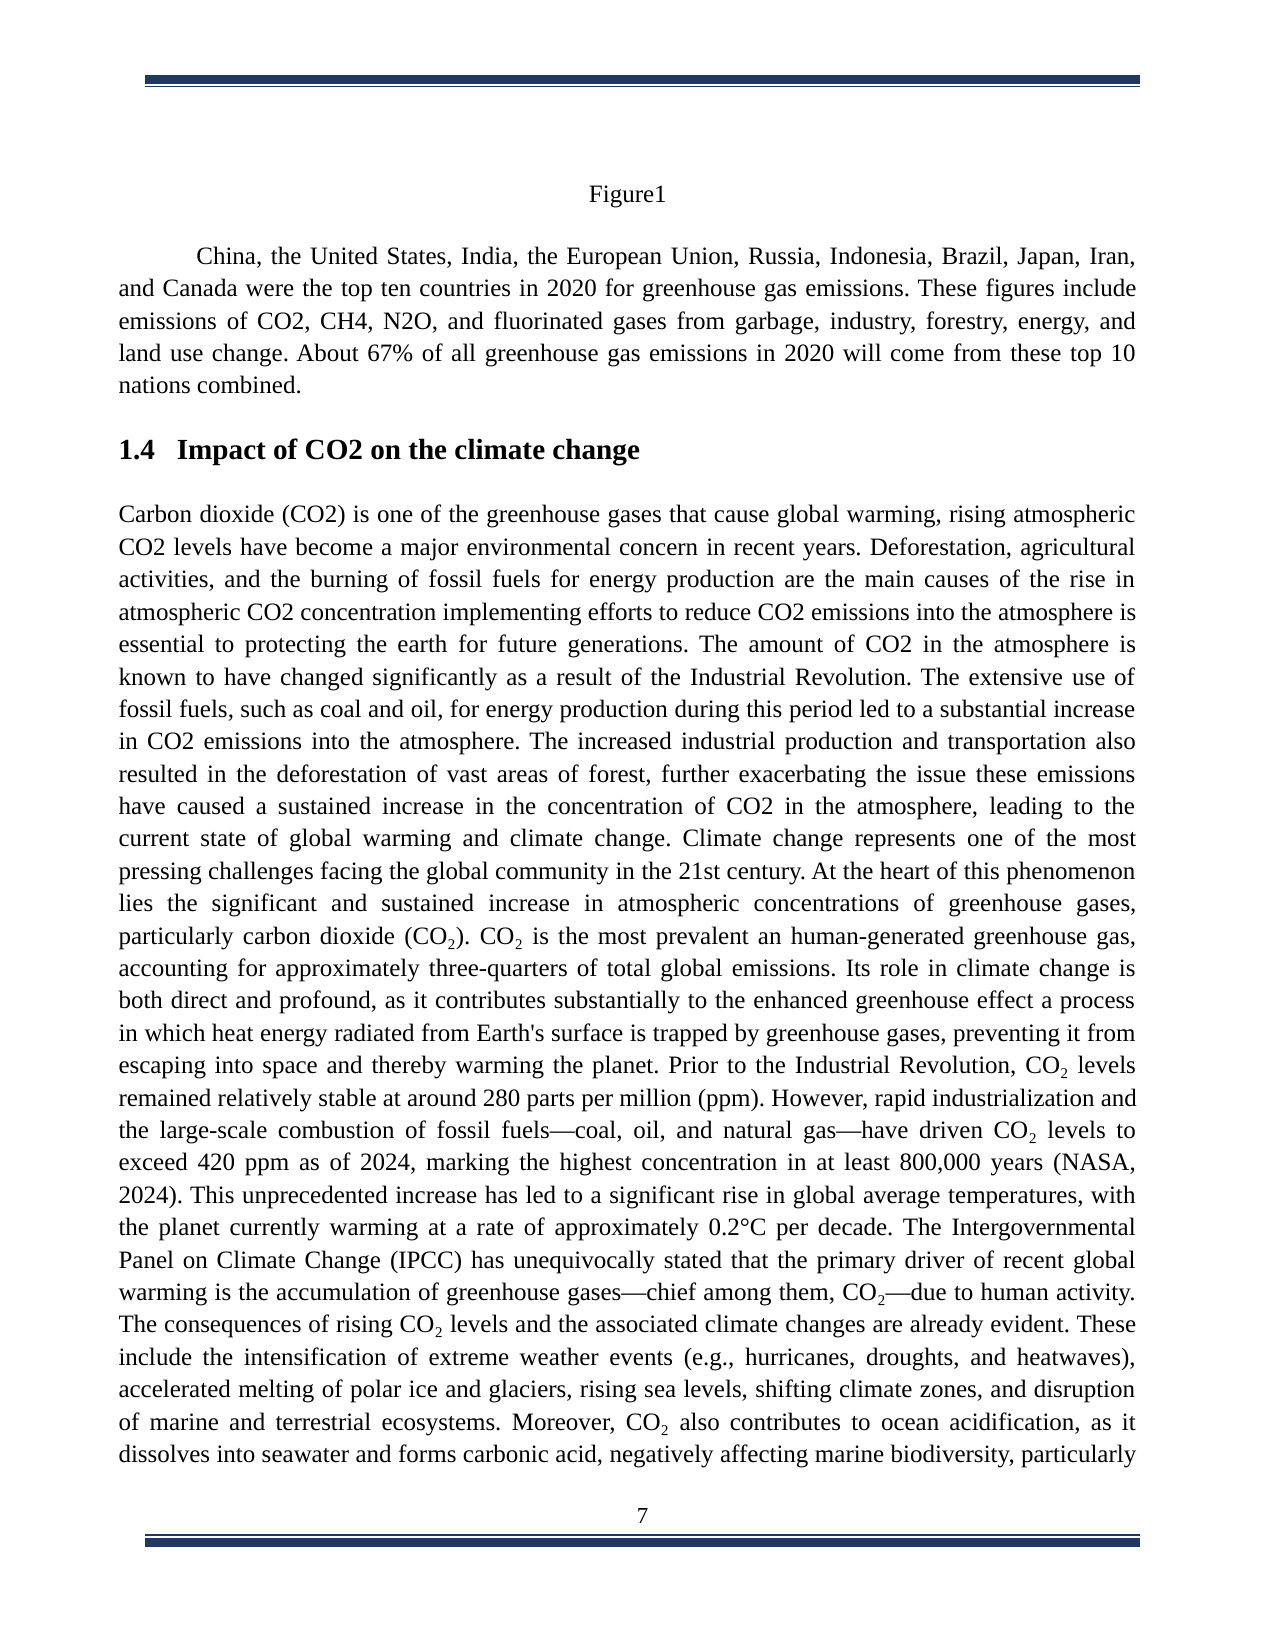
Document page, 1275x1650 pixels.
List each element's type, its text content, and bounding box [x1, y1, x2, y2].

text China, the United States, India, the European Union, Russia, Indonesia, Brazil, Japan, Iran, and Canada were the top ten countries in 2020 for greenhouse gas emissions. These figures include emissions of CO2, CH4, N2O, and fluorinated gases from garbage, industry, forestry, energy, and land use change. About 67% of all greenhouse gas emissions in 2020 will come from these top 10 nations combined. [118, 241, 1137, 399]
text 1.4 Impact of CO2 on the climate change [118, 432, 1137, 466]
text Figure1 [118, 179, 1137, 208]
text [118, 499, 1137, 1468]
